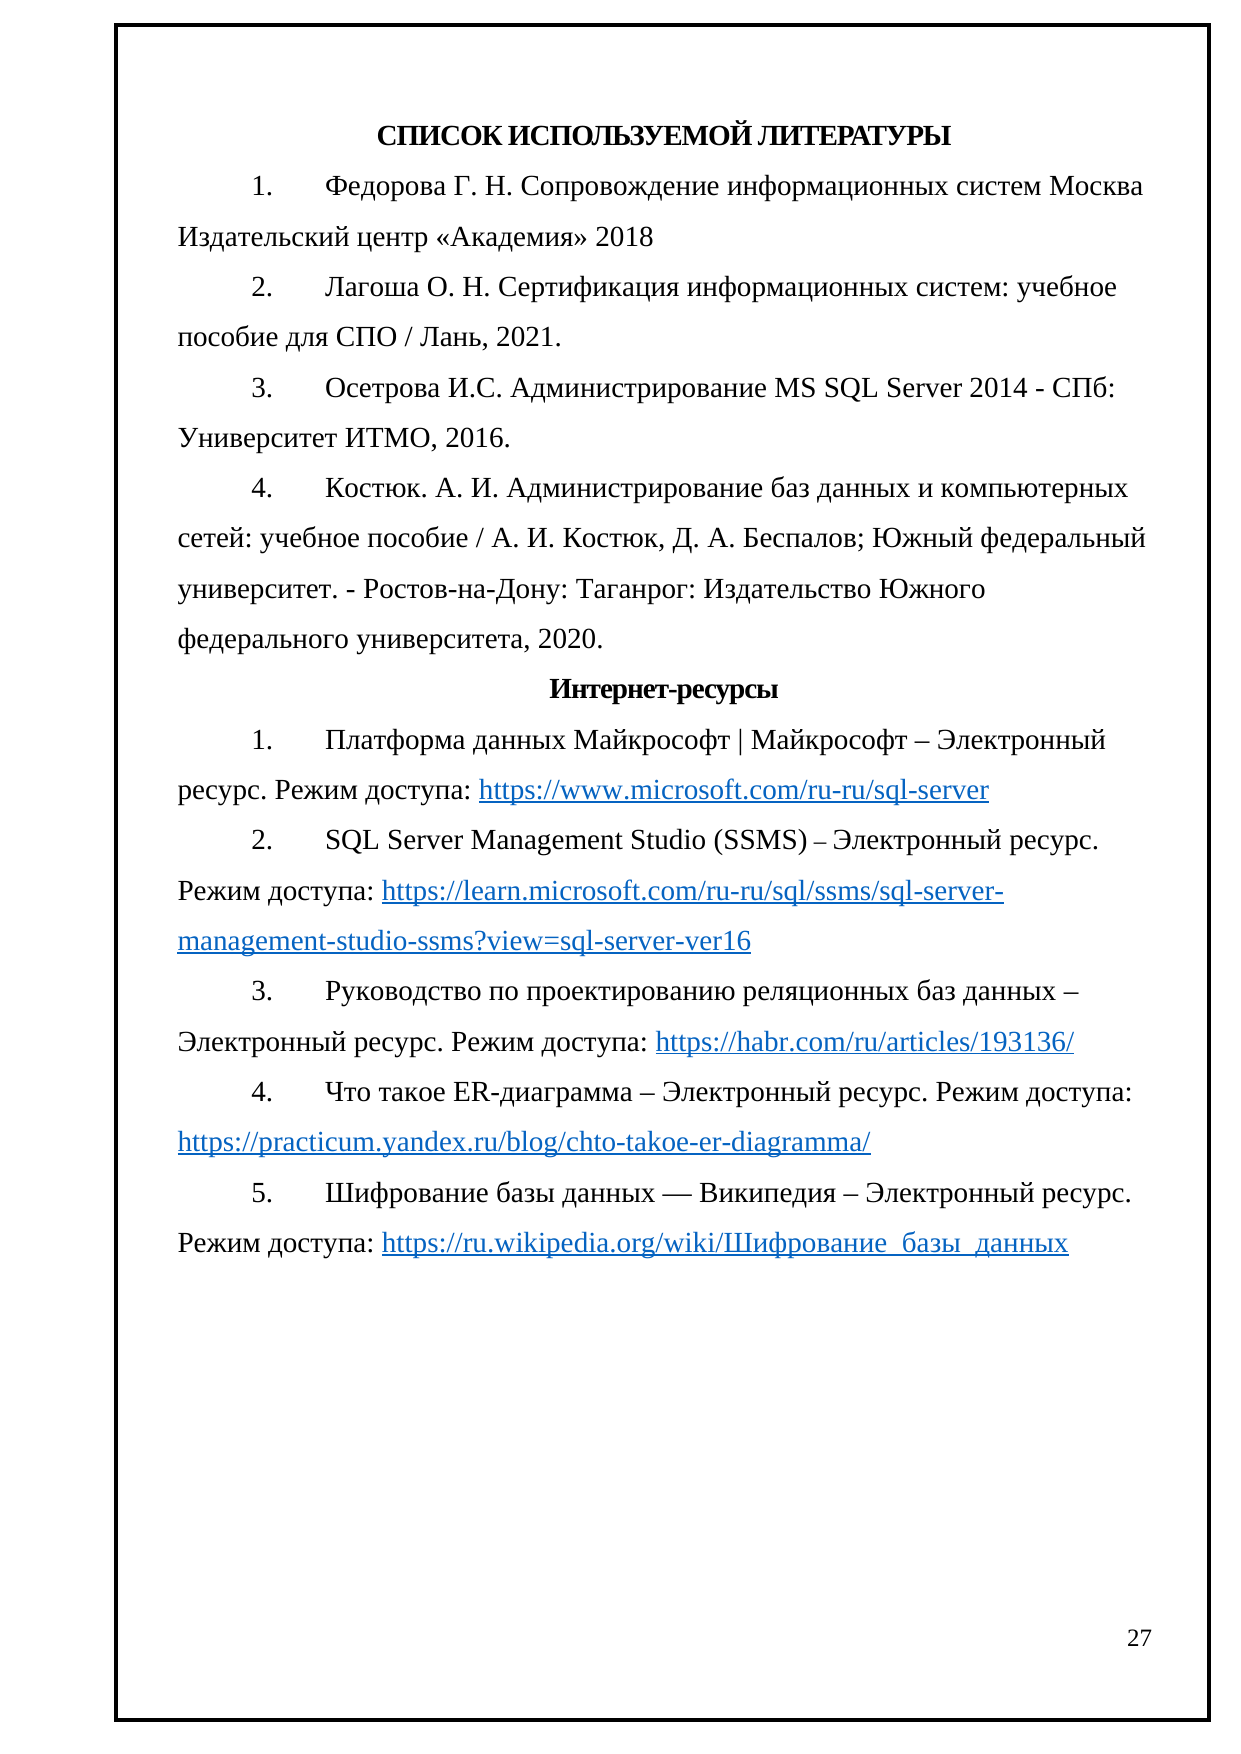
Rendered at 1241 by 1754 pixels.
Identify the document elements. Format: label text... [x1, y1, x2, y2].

list Шифрование базы данных — Википедия – Электронный ресурс. Режим доступа: https://ru.wikipedia.org/wiki/Шифрование_базы_данных [177, 1175, 1152, 1258]
list Что такое ER‑диаграмма – Электронный ресурс. Режим доступа: https://practicum.yandex.ru/blog/chto-takoe-er-diagramma/ [177, 1074, 1152, 1158]
title Интернет-ресурсы [177, 672, 1152, 705]
list Руководство по проектированию реляционных баз данных – Электронный ресурс. Режим доступа: https://habr.com/ru/articles/193136/ [177, 973, 1152, 1057]
list Лагоша О. Н. Сертификация информационных систем: учебное пособие для СПО / Лань, 2021. [177, 269, 1152, 353]
list Федорова Г. Н. Сопровождение информационных систем Москва Издательский центр «Академия» 2018 [177, 168, 1152, 252]
list Платформа данных Майкрософт | Майкрософт – Электронный ресурс. Режим доступа: https://www.microsoft.com/ru-ru/sql-server [177, 722, 1152, 806]
list Осетрова И.С. Администрирование MS SQL Server 2014 - СПб: Университет ИТМО, 2016. [177, 370, 1152, 453]
title СПИСОК ИСПОЛЬЗУЕМОЙ ЛИТЕРАТУРЫ [177, 118, 1152, 152]
list SQL Server Management Studio (SSMS) – Электронный ресурс. Режим доступа: https://learn.microsoft.com/ru-ru/sql/ssms/sql-server-management-studio-ssms?view=sql-server-ver16 [177, 822, 1152, 957]
list Костюк. А. И. Администрирование баз данных и компьютерных сетей: учебное пособие / А. И. Костюк, Д. А. Беспалов; Южный федеральный университет. - Ростов-на-Дону: Таганрог: Издательство Южного федерального университета, 2020. [177, 470, 1152, 655]
